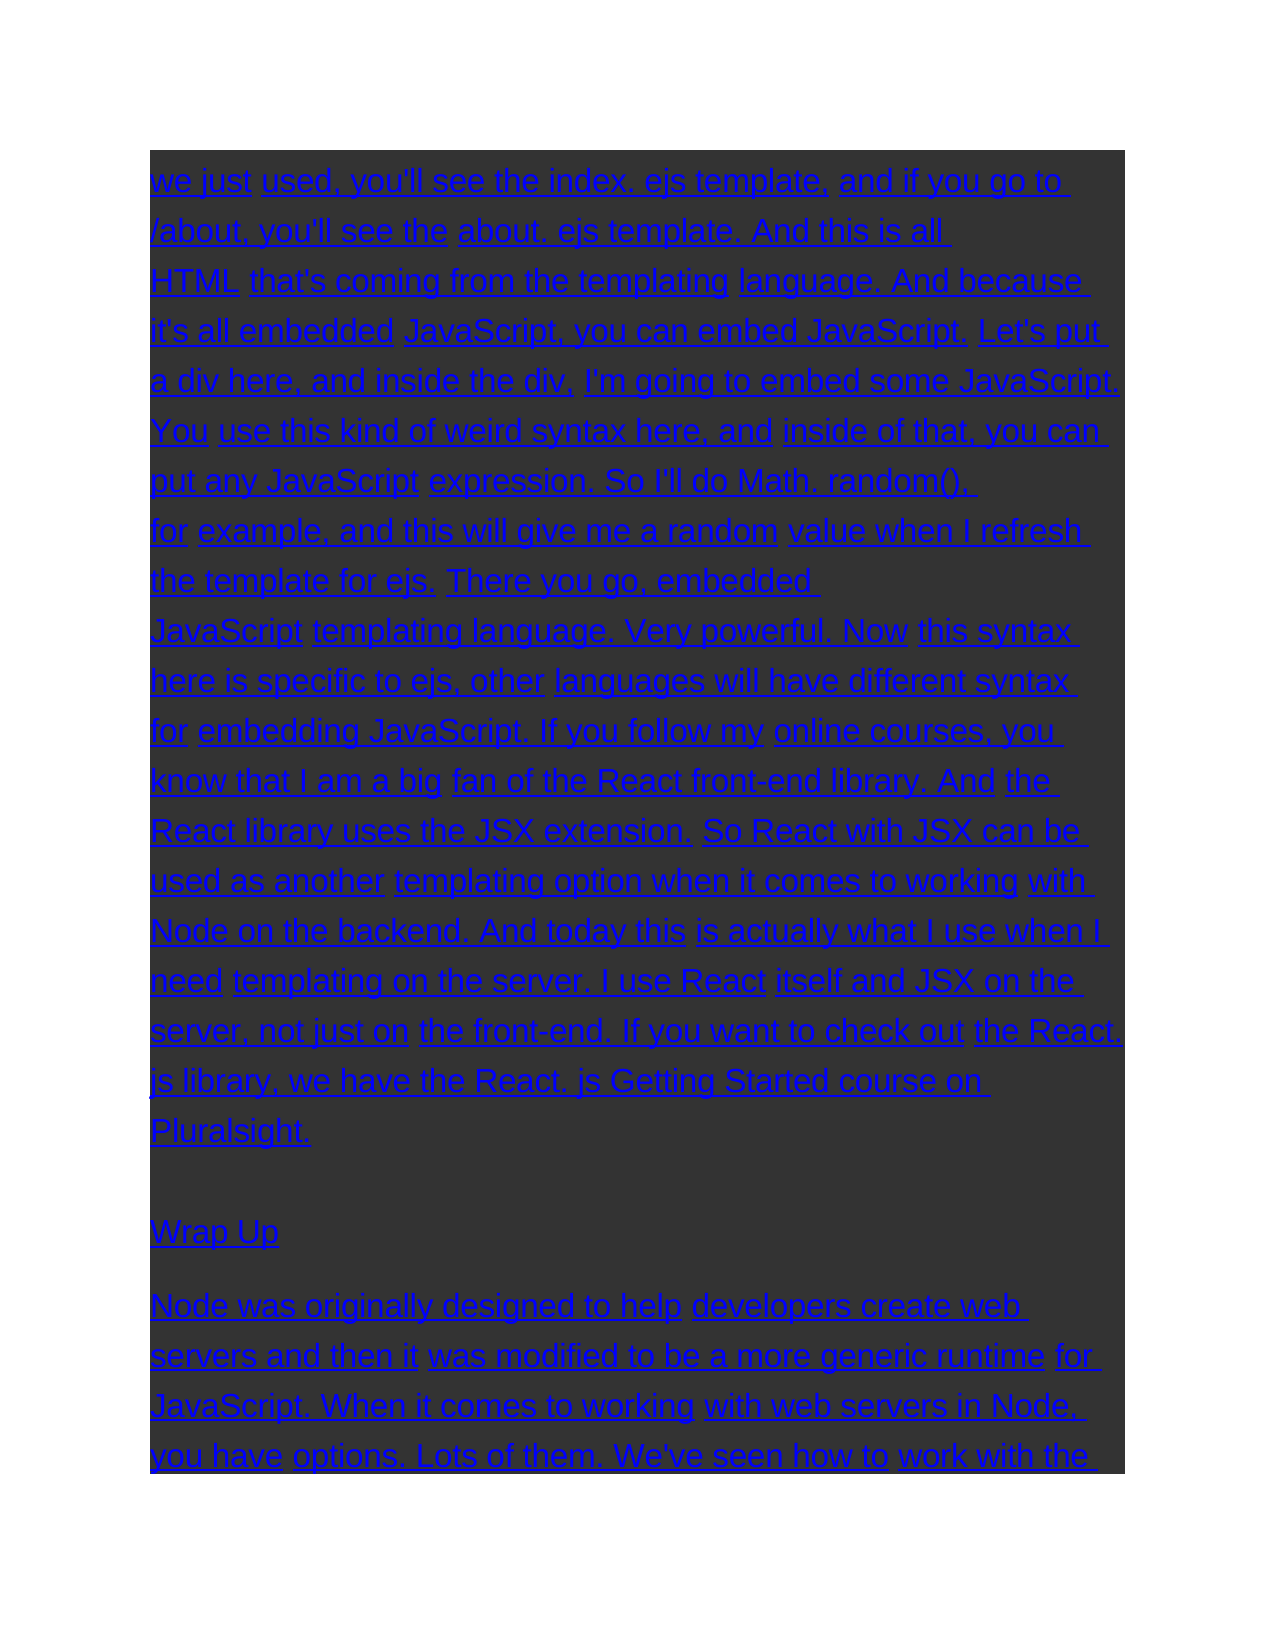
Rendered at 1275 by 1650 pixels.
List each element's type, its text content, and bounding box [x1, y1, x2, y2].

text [150, 1274, 1125, 1474]
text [150, 150, 1125, 1150]
text Wrap Up [150, 1212, 1125, 1251]
